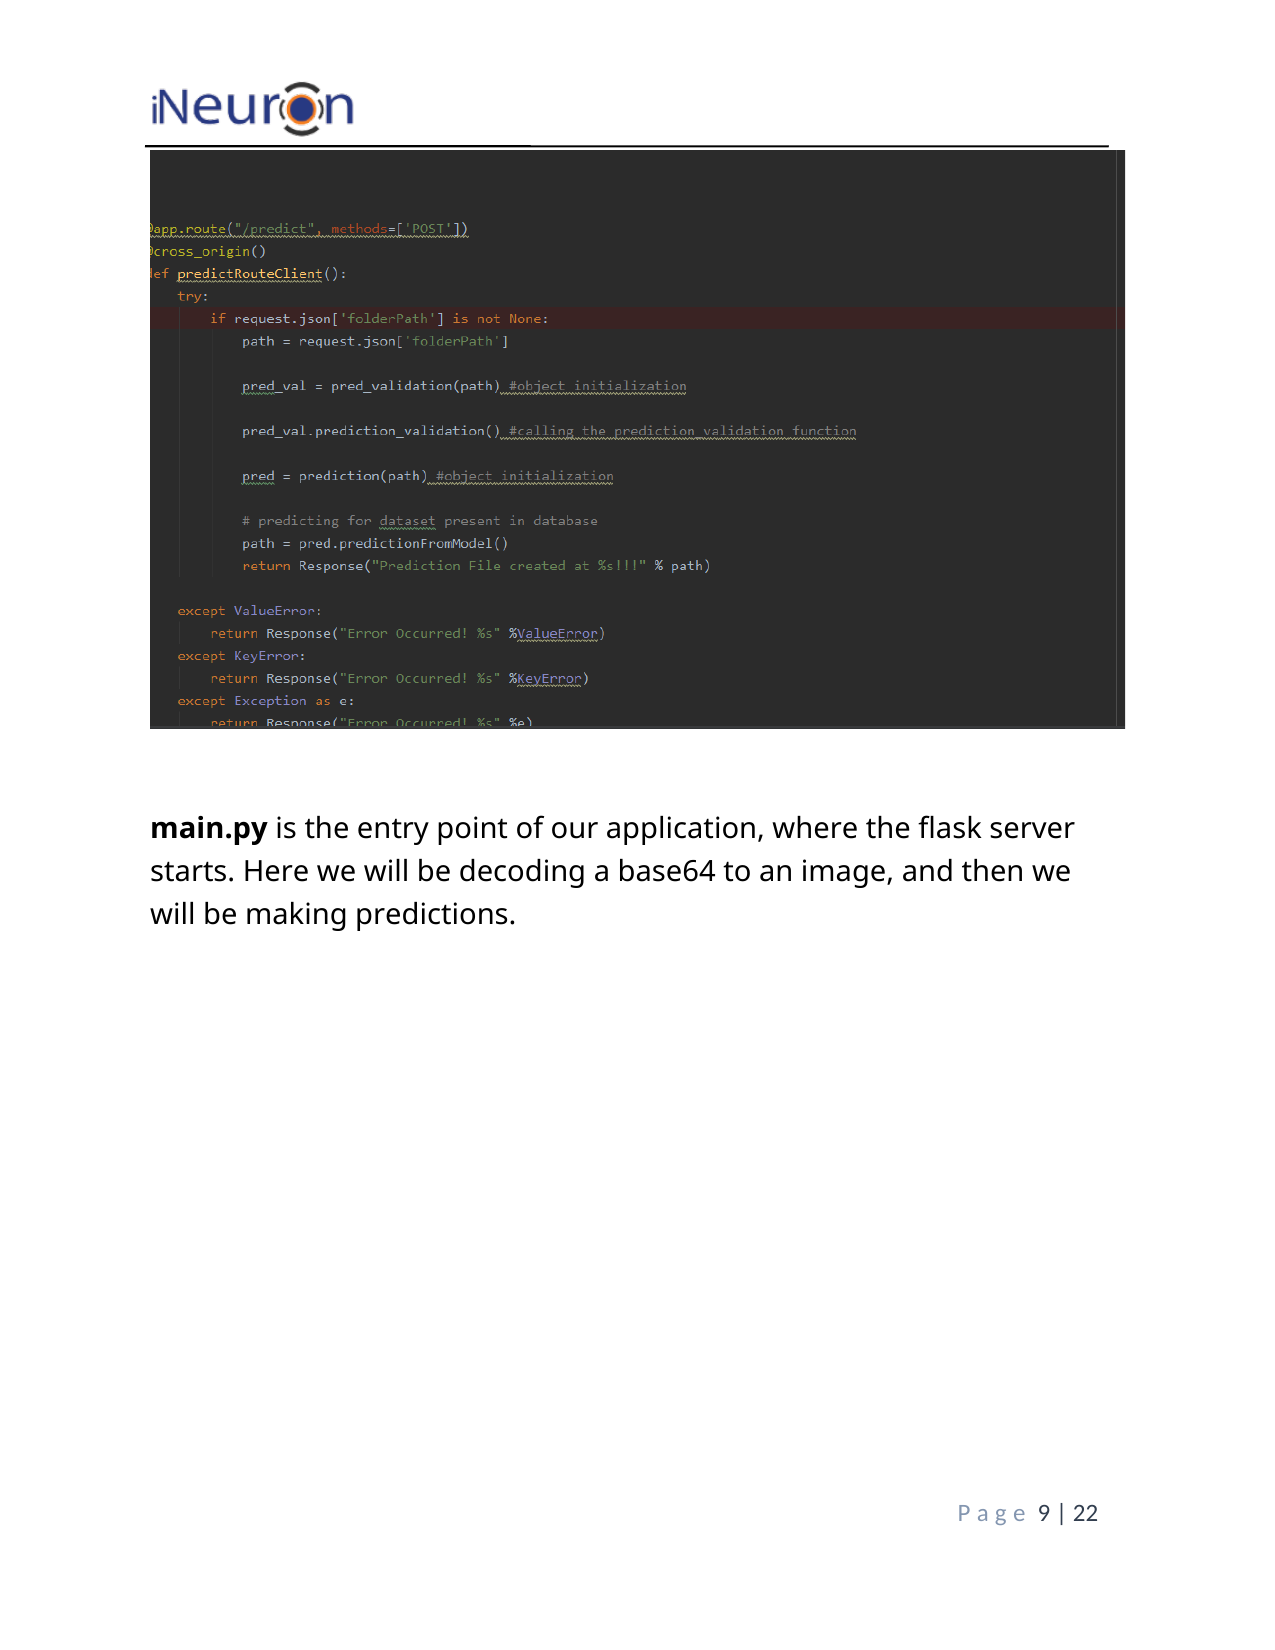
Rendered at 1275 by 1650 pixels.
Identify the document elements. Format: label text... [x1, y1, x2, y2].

text main.py is the entry point of our application, where the flask server starts. Here we will be decoding a base64 to an image, and then we will be making predictions. [150, 807, 1125, 933]
picture [150, 75, 357, 138]
picture [150, 150, 1125, 729]
